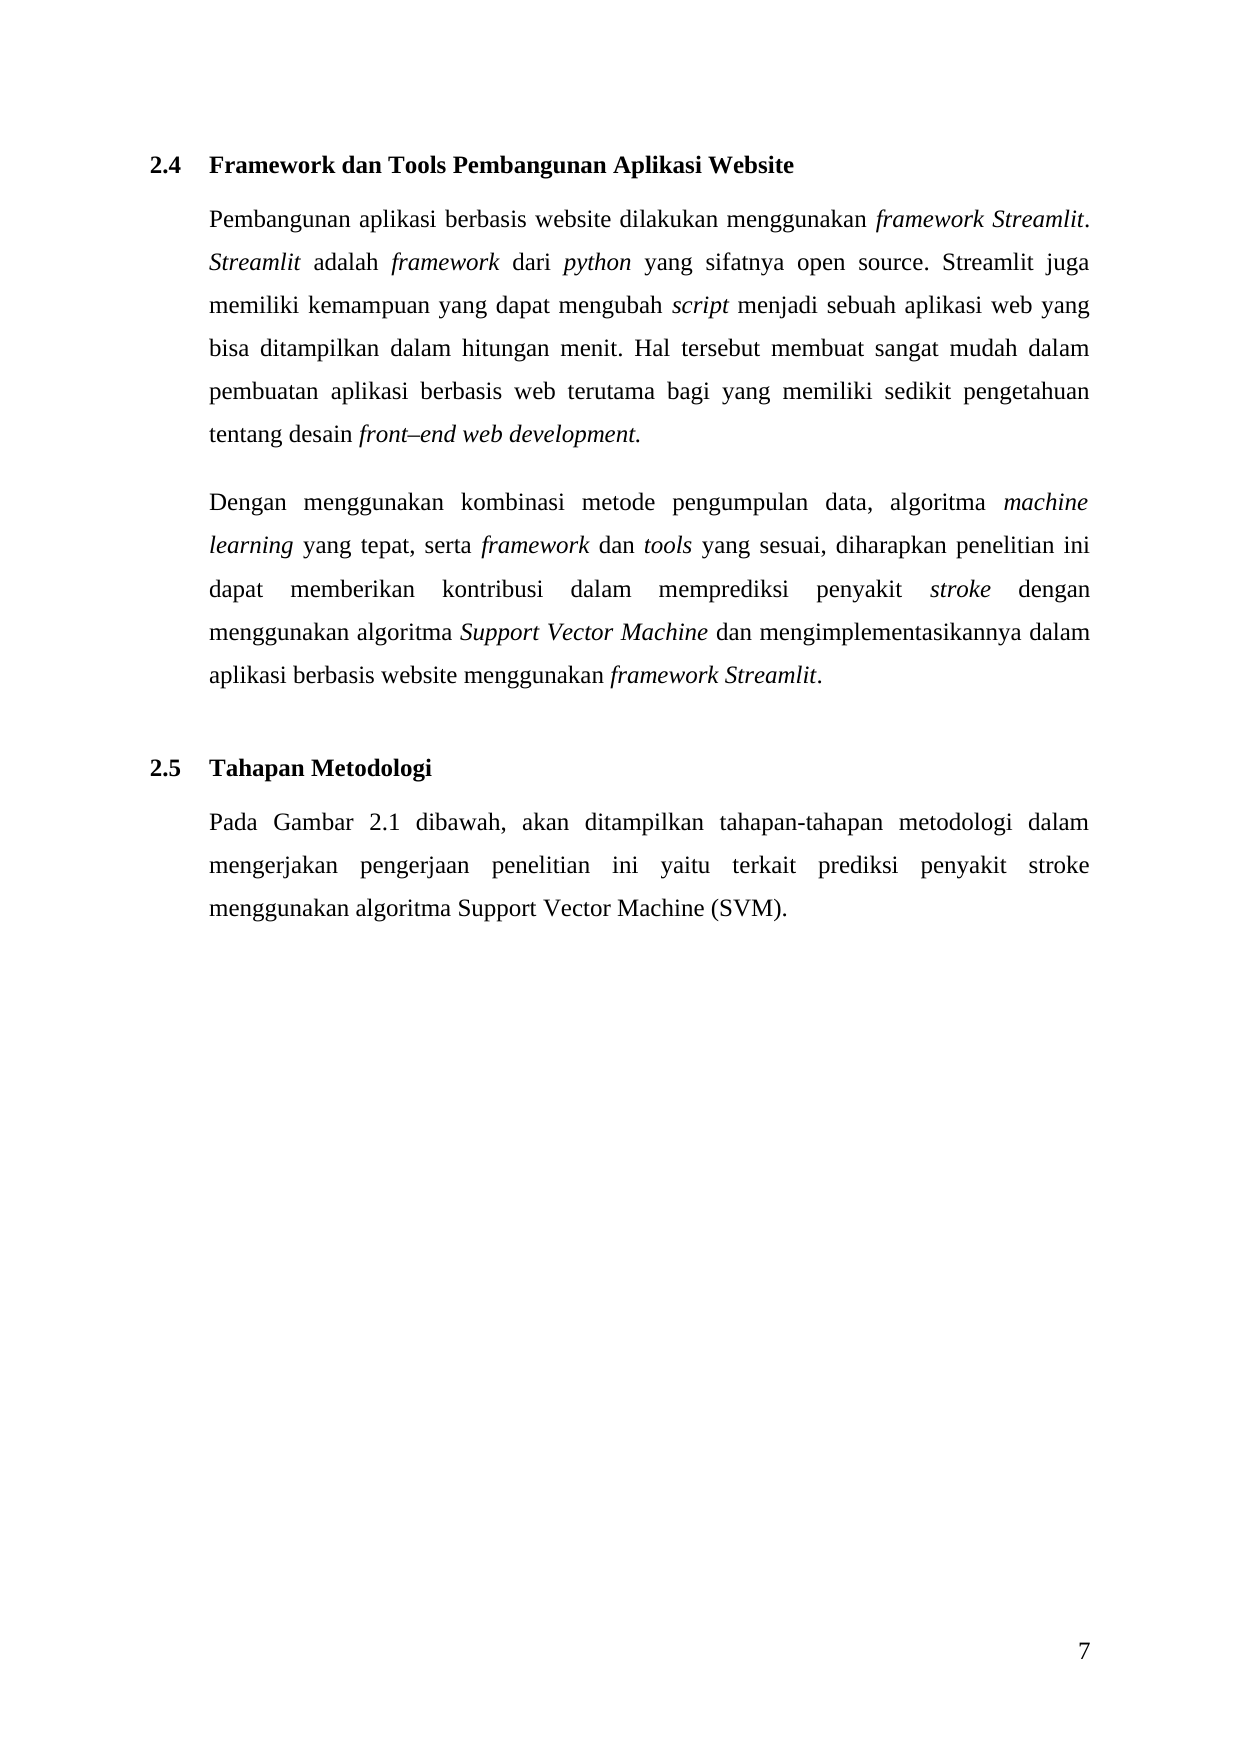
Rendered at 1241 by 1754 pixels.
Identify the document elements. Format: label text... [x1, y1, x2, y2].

text Dengan menggunakan kombinasi metode pengumpulan data, algoritma machine learning yang tepat, serta framework dan tools yang sesuai, diharapkan penelitian ini dapat memberikan kontribusi dalam memprediksi penyakit stroke dengan menggunakan algoritma Support Vector Machine dan mengimplementasikannya dalam aplikasi berbasis website menggunakan framework Streamlit. [209, 487, 1090, 689]
subtitle Framework dan Tools Pembangunan Aplikasi Website [149, 150, 1090, 179]
subtitle Tahapan Metodologi [149, 753, 1090, 782]
text Pembangunan aplikasi berbasis website dilakukan menggunakan framework Streamlit. Streamlit adalah framework dari python yang sifatnya open source. Streamlit juga memiliki kemampuan yang dapat mengubah script menjadi sebuah aplikasi web yang bisa ditampilkan dalam hitungan menit. Hal tersebut membuat sangat mudah dalam pembuatan aplikasi berbasis web terutama bagi yang memiliki sedikit pengetahuan tentang desain front–end web development. [209, 204, 1090, 448]
text Pada Gambar 2.1 dibawah, akan ditampilkan tahapan-tahapan metodologi dalam mengerjakan pengerjaan penelitian ini yaitu terkait prediksi penyakit stroke menggunakan algoritma Support Vector Machine (SVM). [209, 807, 1090, 922]
